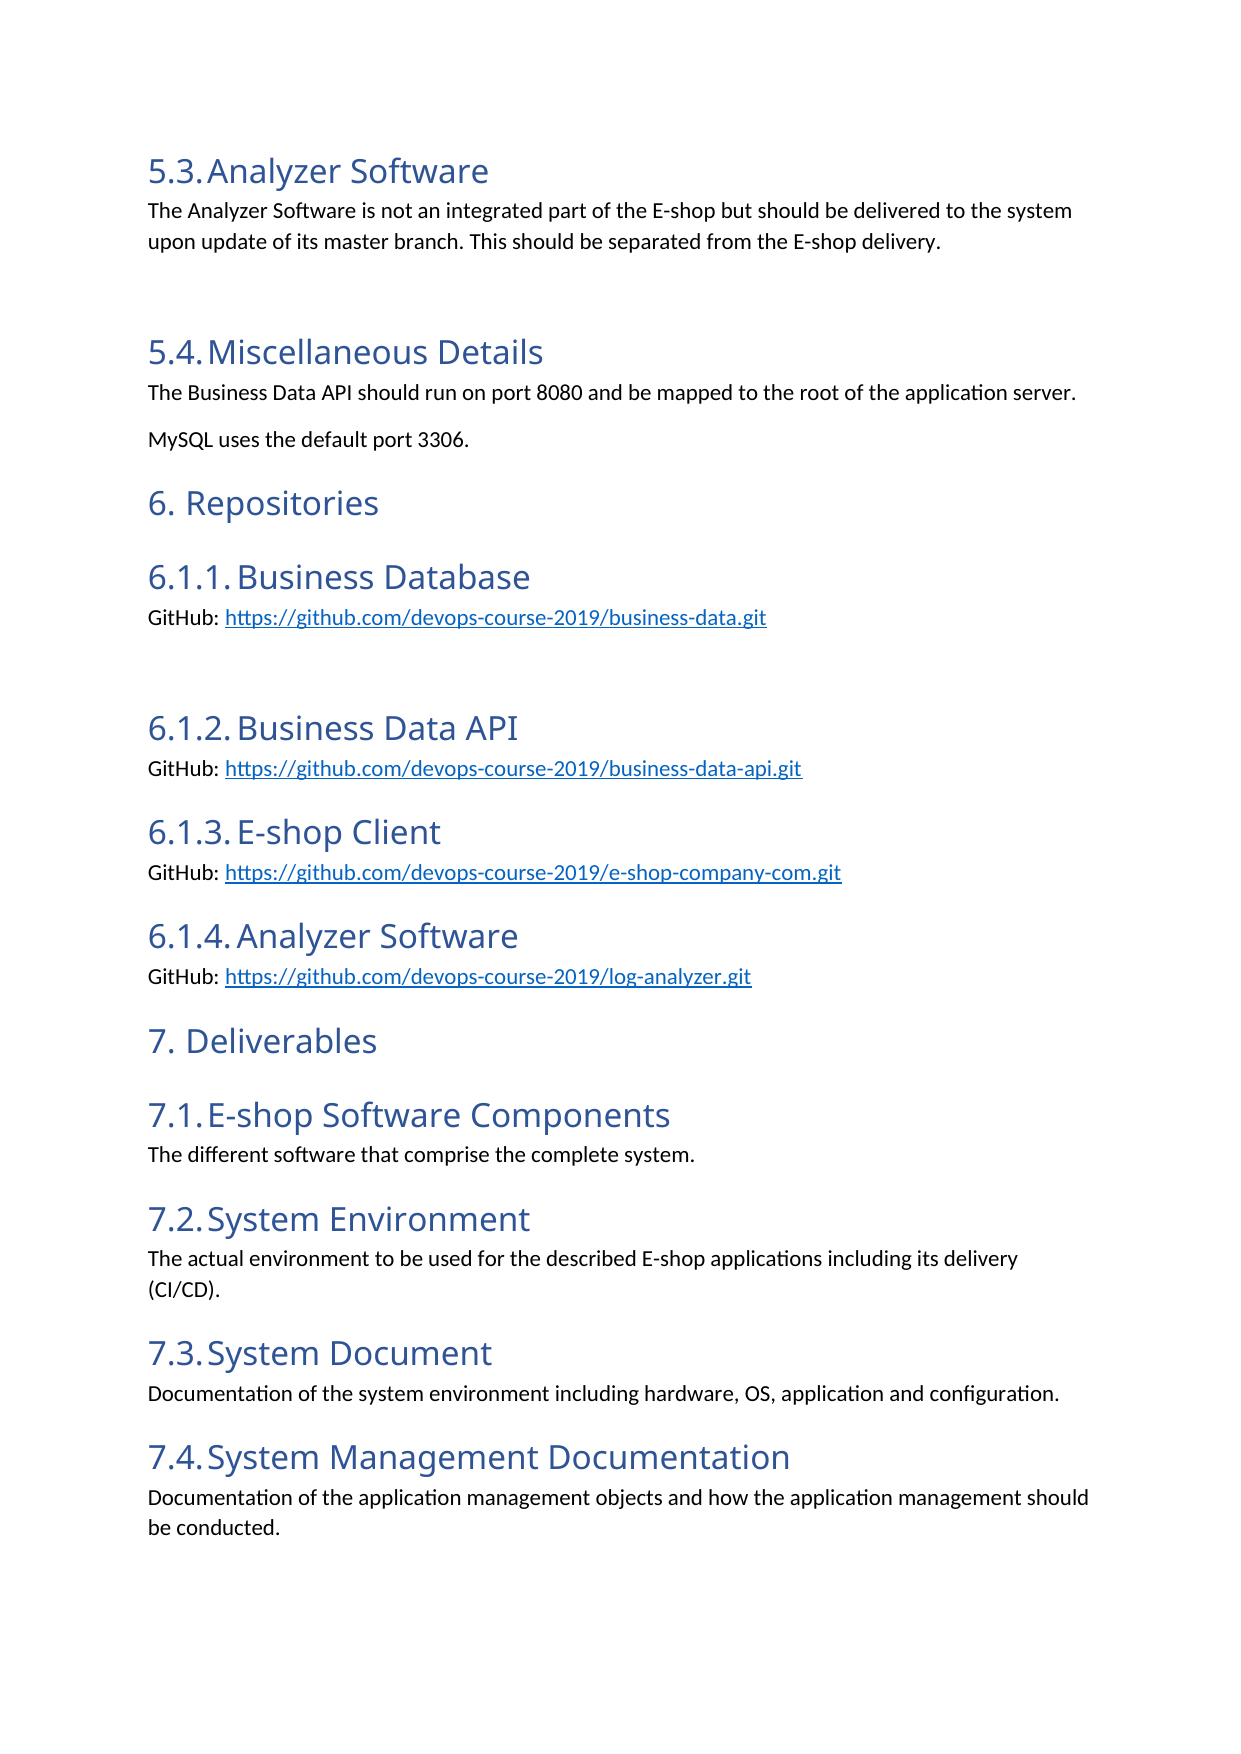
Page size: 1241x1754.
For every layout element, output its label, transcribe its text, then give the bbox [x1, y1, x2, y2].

subtitle System Management Documentation [148, 1434, 1093, 1479]
subtitle System Document [148, 1330, 1093, 1375]
subtitle Deliverables [148, 1017, 1093, 1063]
text GitHub: https://github.com/devops-course-2019/e-shop-company-com.git [148, 858, 1093, 886]
subtitle Business Database [148, 554, 1093, 599]
text Documentation of the application management objects and how the application management should be conducted. [148, 1483, 1093, 1541]
subtitle Repositories [148, 480, 1093, 525]
text The Business Data API should run on port 8080 and be mapped to the root of the application server. [148, 378, 1093, 406]
text The different software that comprise the complete system. [148, 1140, 1093, 1168]
subtitle Analyzer Software [148, 148, 1093, 193]
text GitHub: https://github.com/devops-course-2019/log-analyzer.git [148, 962, 1093, 990]
text The actual environment to be used for the described E-shop applications including its delivery (CI/CD). [148, 1244, 1093, 1303]
subtitle E-shop Software Components [148, 1091, 1093, 1137]
subtitle Analyzer Software [148, 913, 1093, 959]
subtitle Miscellaneous Details [148, 329, 1093, 374]
subtitle E-shop Client [148, 809, 1093, 854]
text GitHub: https://github.com/devops-course-2019/business-data.git [148, 603, 1093, 631]
text Documentation of the system environment including hardware, OS, application and configuration. [148, 1379, 1093, 1407]
subtitle Business Data API [148, 705, 1093, 750]
text GitHub: https://github.com/devops-course-2019/business-data-api.git [148, 754, 1093, 782]
text MySQL uses the default port 3306. [148, 425, 1093, 453]
subtitle System Environment [148, 1196, 1093, 1241]
